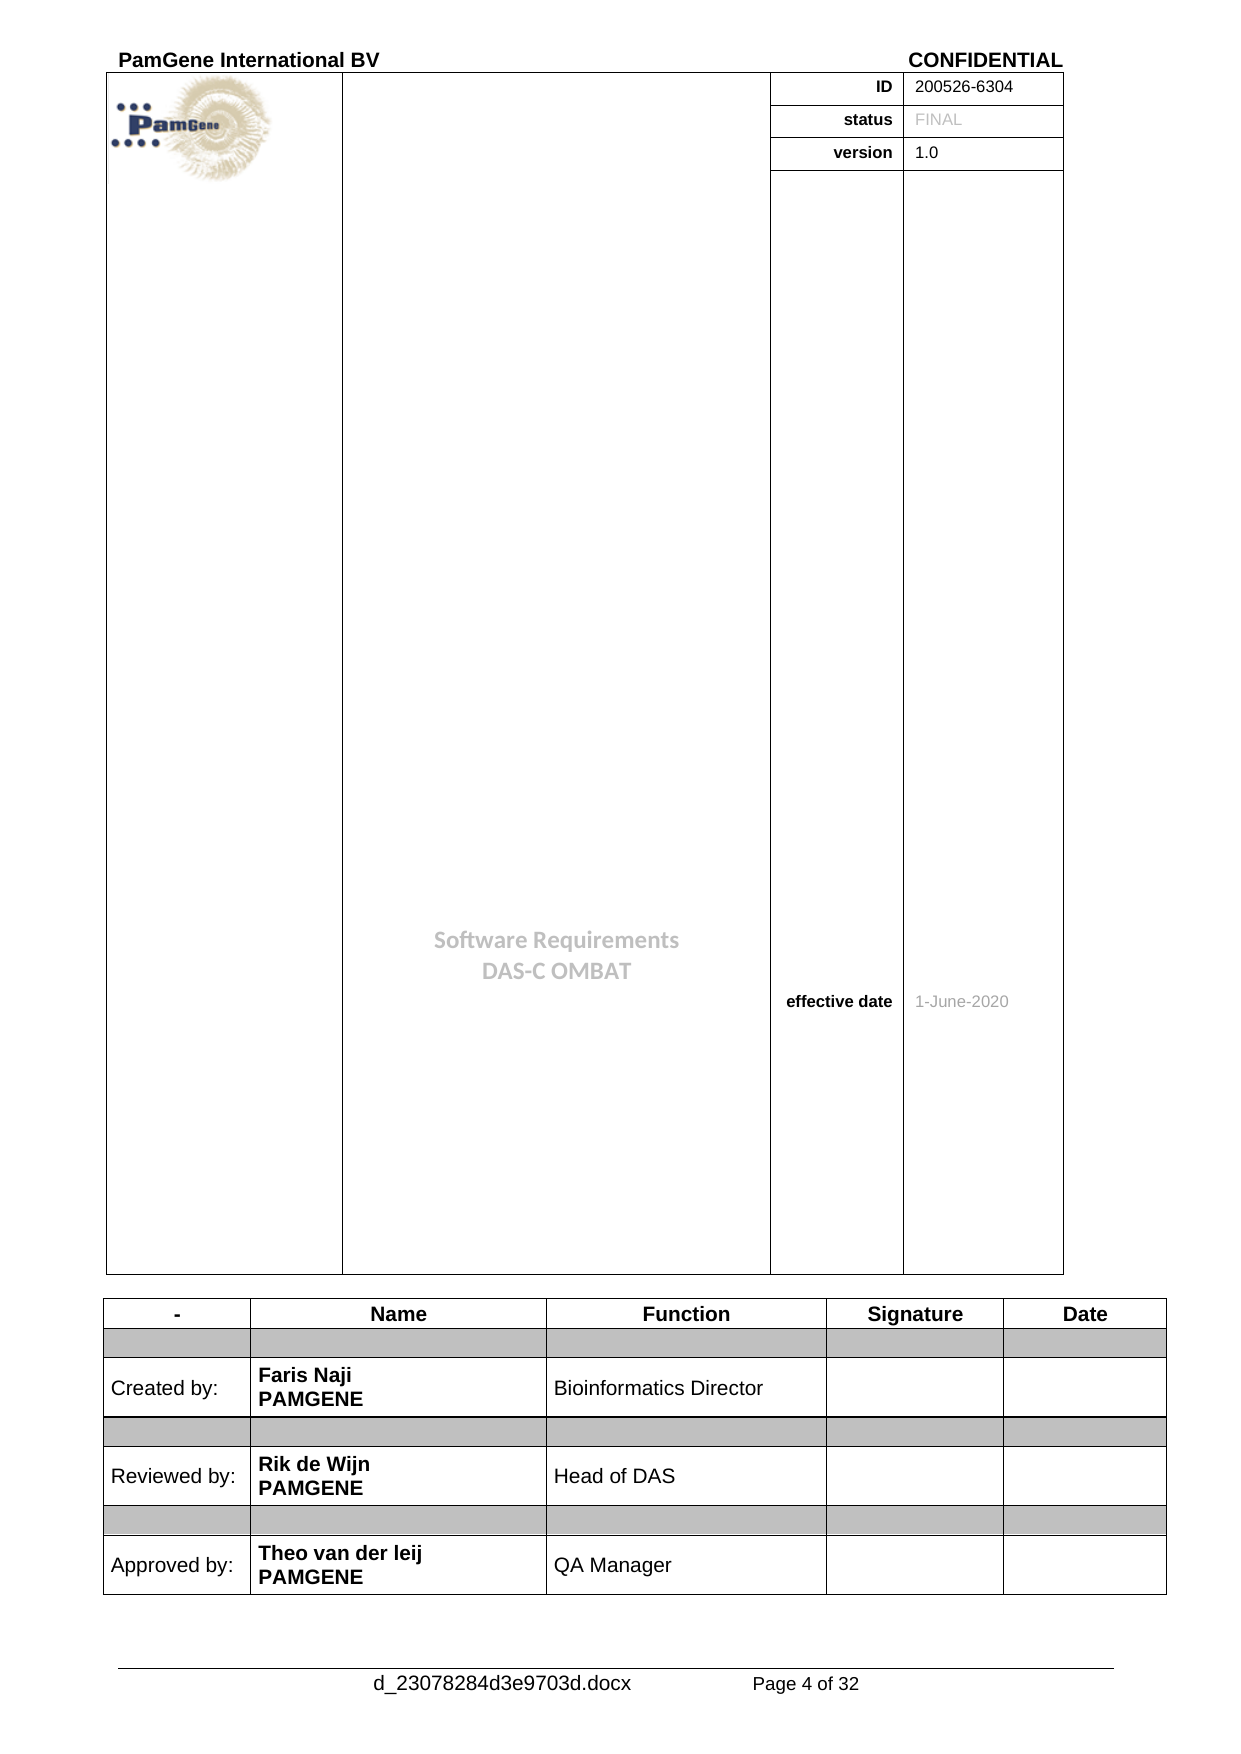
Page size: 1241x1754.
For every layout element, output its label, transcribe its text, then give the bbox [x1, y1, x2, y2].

table_header Name [251, 1299, 546, 1328]
table_cell [547, 1506, 826, 1534]
table_cell [1004, 1329, 1166, 1357]
table_cell Theo van der leij PAMGENE [251, 1536, 546, 1594]
table_header Function [547, 1299, 826, 1328]
table_cell Faris Naji PAMGENE [251, 1358, 546, 1416]
table_cell [104, 1506, 250, 1534]
table_cell Reviewed by: [104, 1447, 250, 1505]
table_cell Bioinformatics Director [547, 1358, 826, 1416]
table_cell Head of DAS [547, 1447, 826, 1505]
table_header Signature [827, 1299, 1003, 1328]
table_cell [827, 1329, 1003, 1357]
table_cell [1004, 1358, 1166, 1416]
table_cell QA Manager [547, 1536, 826, 1594]
table_cell Rik de Wijn PAMGENE [251, 1447, 546, 1505]
table_cell Approved by: [104, 1536, 250, 1594]
table_header Date [1004, 1299, 1166, 1328]
table_cell [104, 1418, 250, 1446]
table_cell [827, 1506, 1003, 1534]
table_cell [547, 1329, 826, 1357]
table_header - [104, 1299, 250, 1328]
table_cell [251, 1329, 546, 1357]
table_cell [547, 1418, 826, 1446]
table_cell [827, 1447, 1003, 1505]
table_cell [827, 1358, 1003, 1416]
table_cell [827, 1418, 1003, 1446]
table_cell [1004, 1447, 1166, 1505]
table_cell [251, 1506, 546, 1534]
table_cell [104, 1329, 250, 1357]
table_cell [1004, 1418, 1166, 1446]
picture [107, 73, 273, 182]
table_cell [1004, 1506, 1166, 1534]
table_cell [1004, 1536, 1166, 1594]
table_cell Created by: [104, 1358, 250, 1416]
table_cell [251, 1418, 546, 1446]
table_cell [827, 1536, 1003, 1594]
